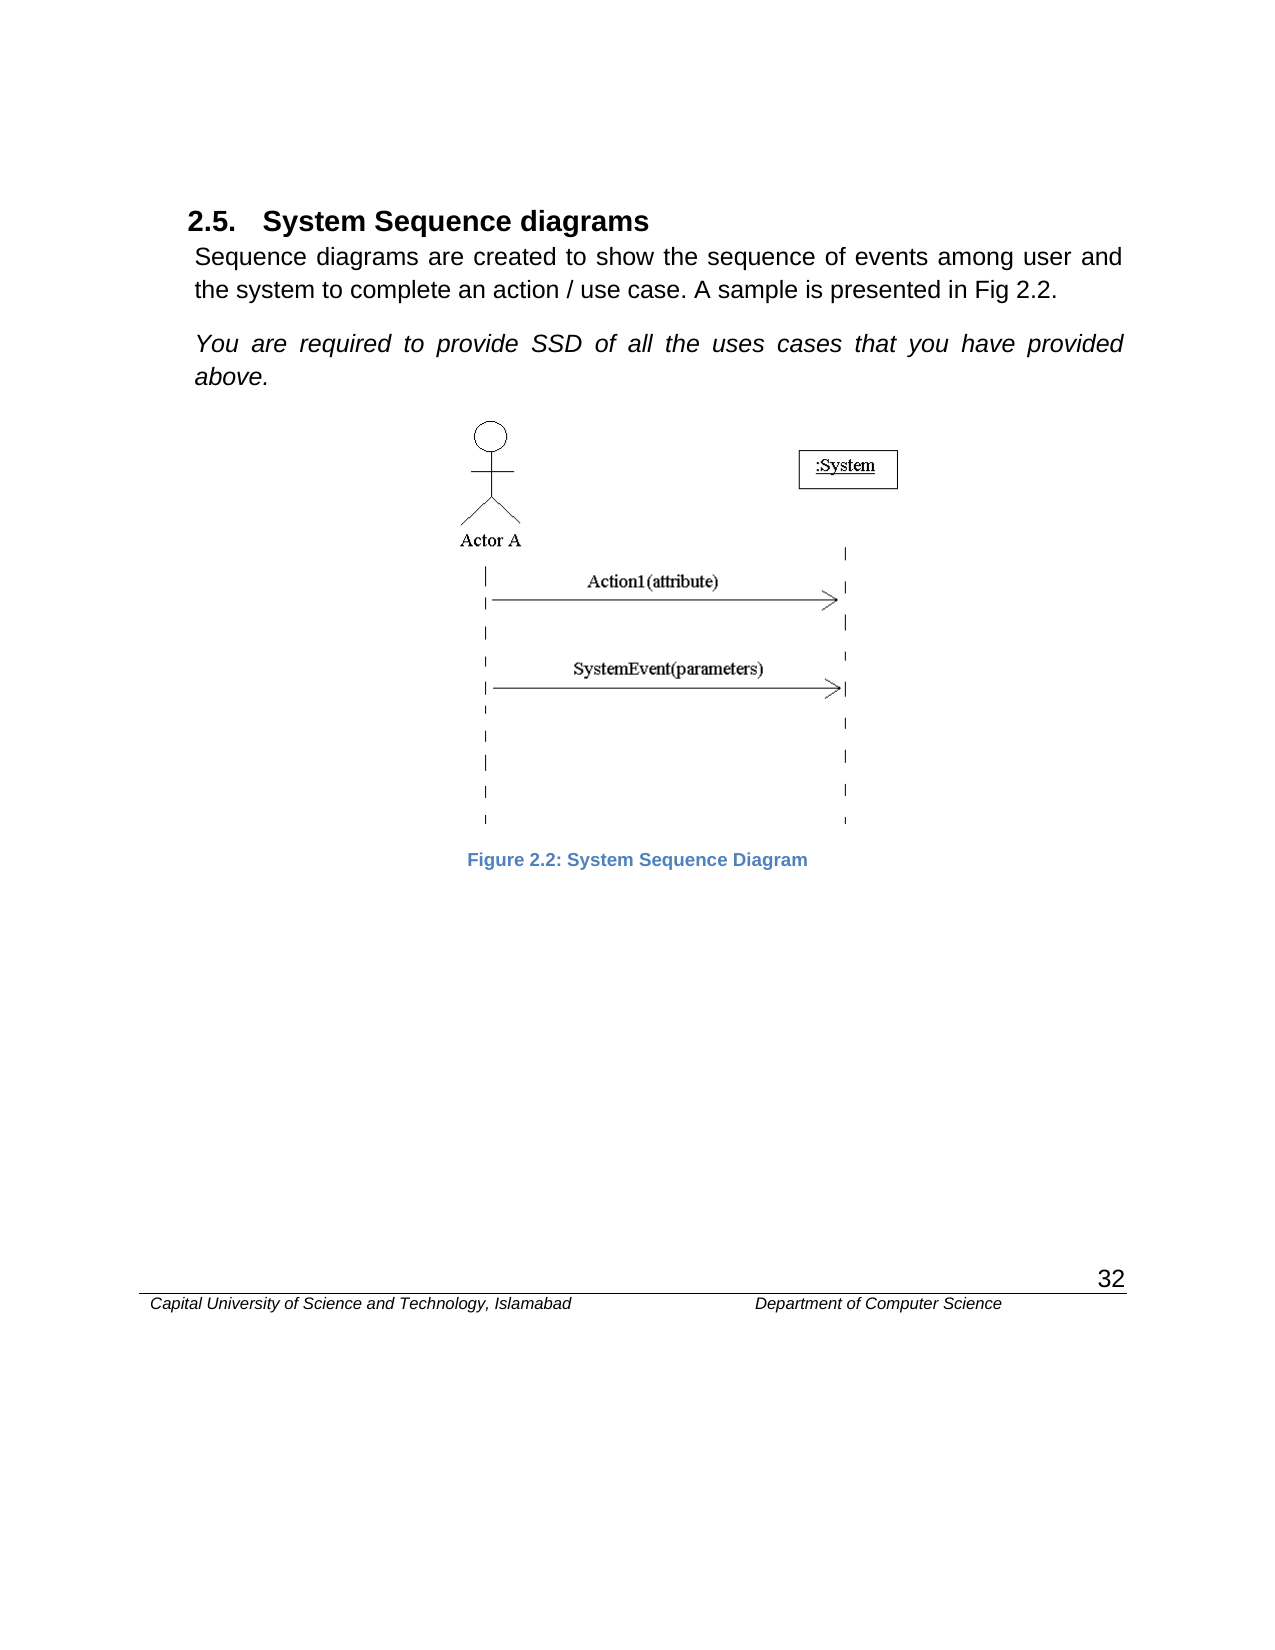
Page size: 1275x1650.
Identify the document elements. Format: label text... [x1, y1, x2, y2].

subtitle System Sequence diagrams [187, 204, 1125, 237]
picture [446, 416, 911, 824]
text You are required to provide SSD of all the uses cases that you have provided above. [194, 329, 1125, 391]
text Figure 2.2: System Sequence Diagram [150, 849, 1125, 870]
text Sequence diagrams are created to show the sequence of events among user and the system to complete an action / use case. A sample is presented in Fig 2.2. [194, 242, 1125, 304]
